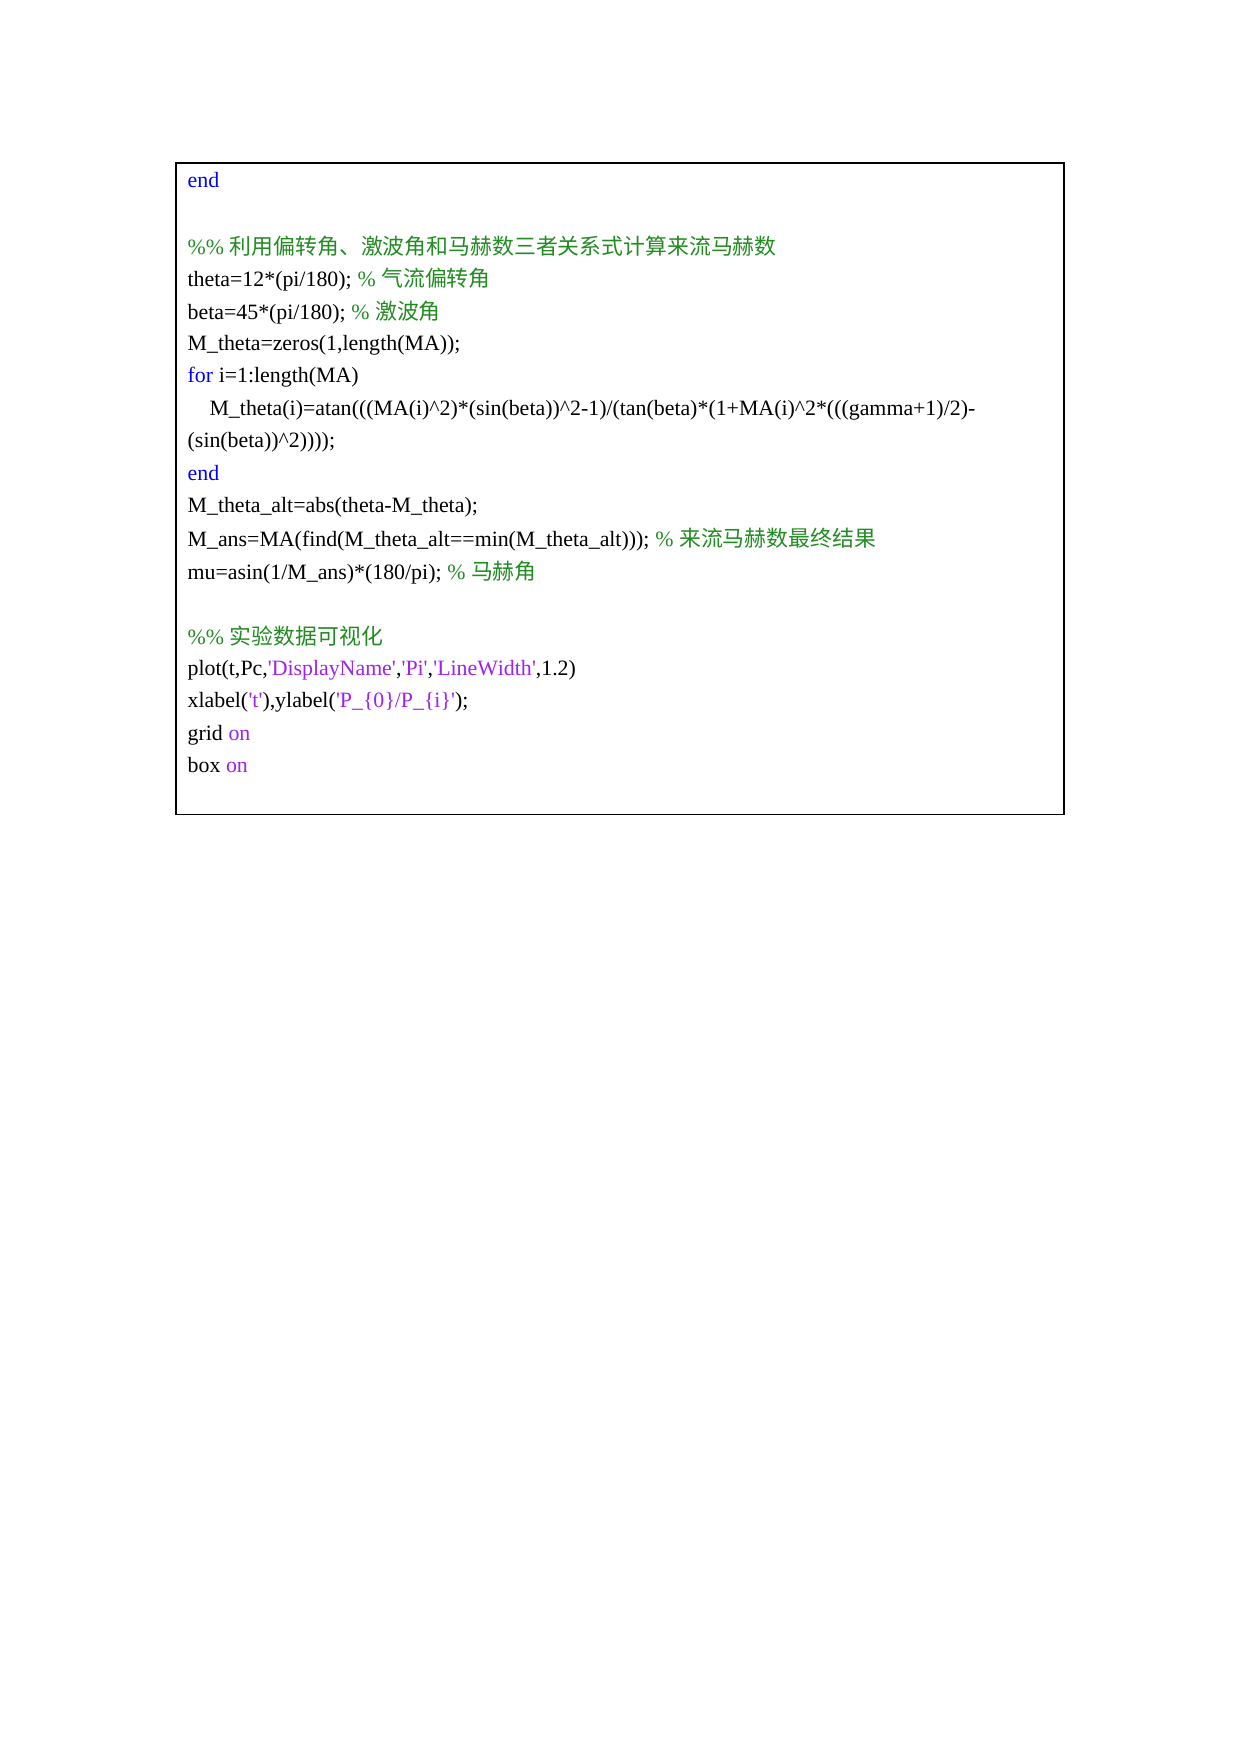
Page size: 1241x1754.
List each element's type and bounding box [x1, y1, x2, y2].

table_cell [177, 164, 1063, 813]
